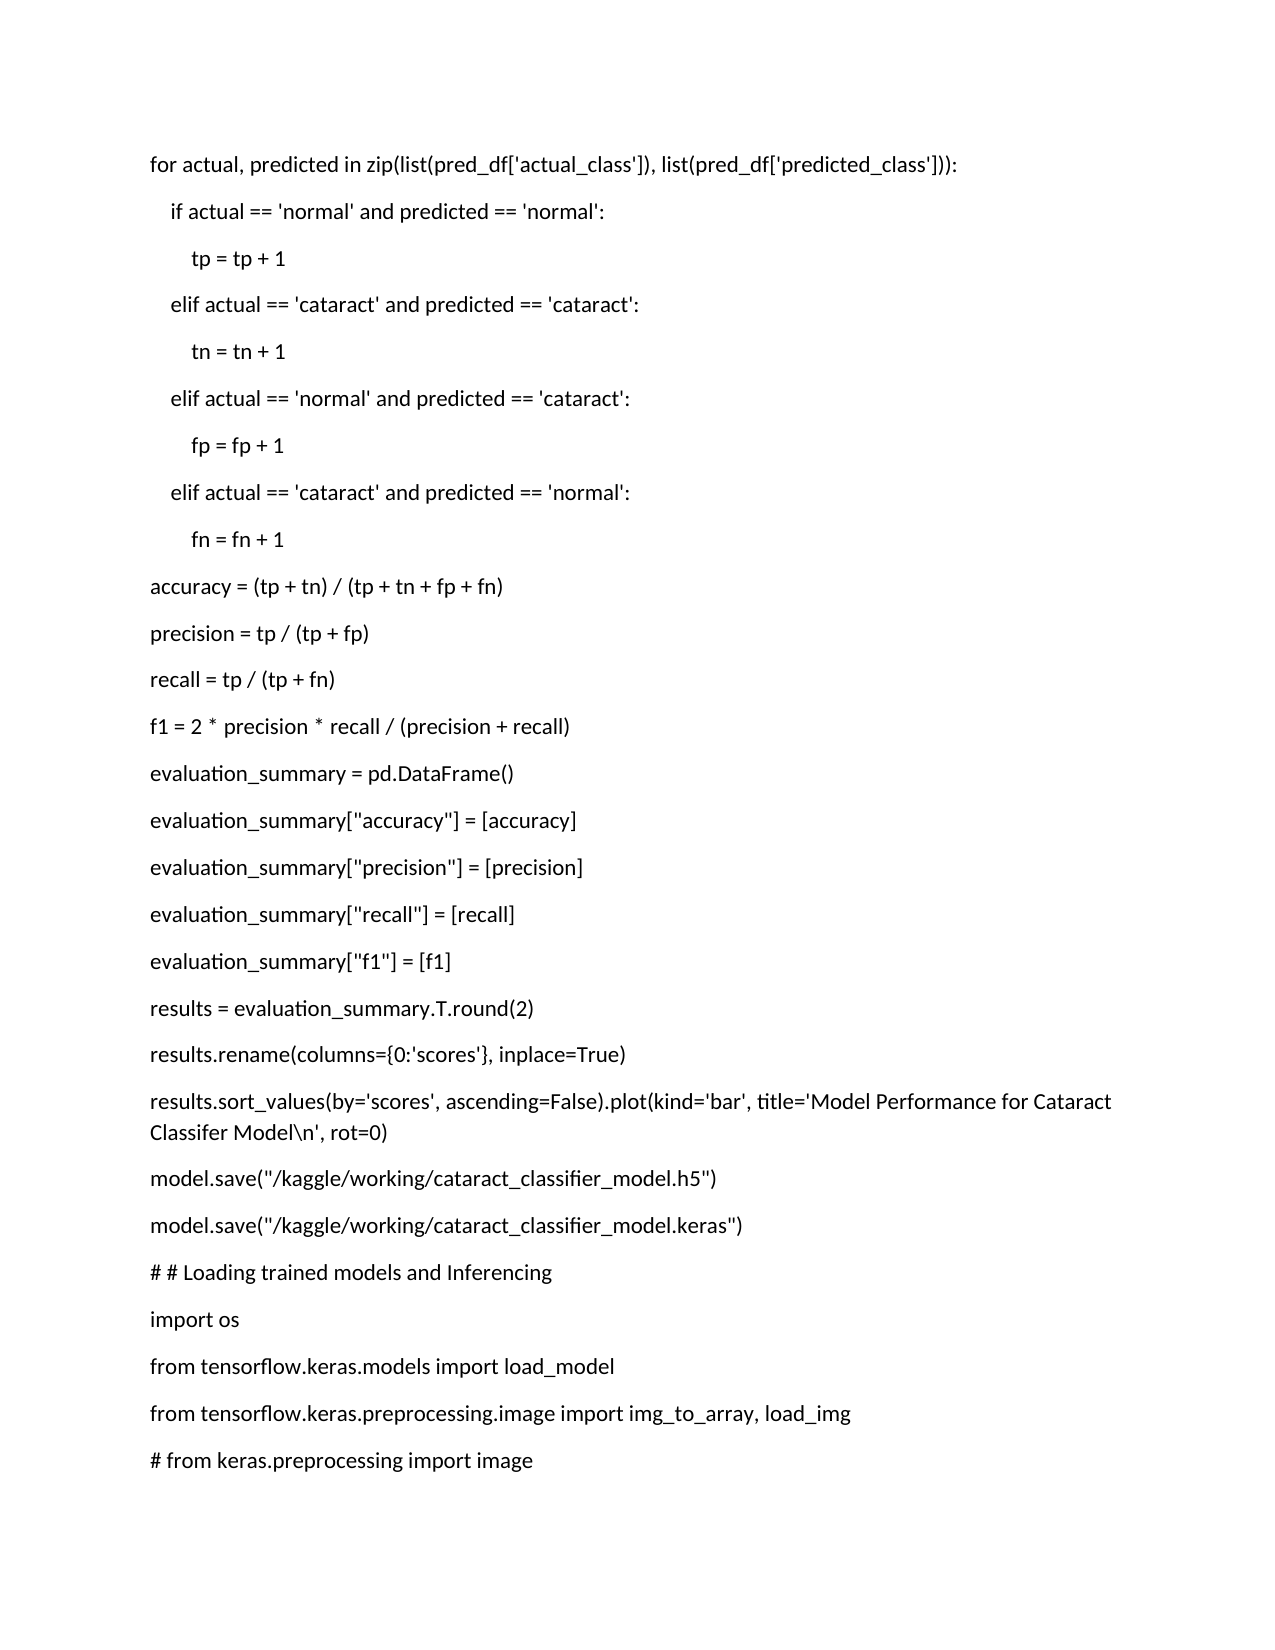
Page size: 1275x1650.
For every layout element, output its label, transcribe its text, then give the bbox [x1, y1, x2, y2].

text model.save("/kaggle/working/cataract_classifier_model.h5") [150, 1164, 1125, 1193]
text evaluation_summary["accuracy"] = [accuracy] [150, 806, 1125, 834]
text results = evaluation_summary.T.round(2) [150, 994, 1125, 1022]
text elif actual == 'cataract' and predicted == 'normal': [150, 478, 1125, 506]
text tn = tn + 1 [150, 337, 1125, 366]
text results.rename(columns={0:'scores'}, inplace=True) [150, 1041, 1125, 1069]
text evaluation_summary["f1"] = [f1] [150, 947, 1125, 975]
text from tensorflow.keras.preprocessing.image import img_to_array, load_img [150, 1399, 1125, 1427]
text f1 = 2 * precision * recall / (precision + recall) [150, 712, 1125, 741]
text elif actual == 'normal' and predicted == 'cataract': [150, 384, 1125, 412]
text for actual, predicted in zip(list(pred_df['actual_class']), list(pred_df['predicted_class'])): [150, 150, 1125, 178]
text import os [150, 1305, 1125, 1333]
text recall = tp / (tp + fn) [150, 666, 1125, 694]
text evaluation_summary["recall"] = [recall] [150, 900, 1125, 928]
text model.save("/kaggle/working/cataract_classifier_model.keras") [150, 1211, 1125, 1239]
text results.sort_values(by='scores', ascending=False).plot(kind='bar', title='Model Performance for Cataract Classifer Model\n', rot=0) [150, 1087, 1125, 1146]
text precision = tp / (tp + fp) [150, 619, 1125, 647]
text fp = fp + 1 [150, 431, 1125, 459]
text fn = fn + 1 [150, 525, 1125, 553]
text # from keras.preprocessing import image [150, 1446, 1125, 1474]
text evaluation_summary["precision"] = [precision] [150, 853, 1125, 881]
text from tensorflow.keras.models import load_model [150, 1352, 1125, 1380]
text if actual == 'normal' and predicted == 'normal': [150, 197, 1125, 225]
text elif actual == 'cataract' and predicted == 'cataract': [150, 291, 1125, 319]
text accuracy = (tp + tn) / (tp + tn + fp + fn) [150, 572, 1125, 600]
text # # Loading trained models and Inferencing [150, 1258, 1125, 1286]
text tp = tp + 1 [150, 244, 1125, 272]
text evaluation_summary = pd.DataFrame() [150, 759, 1125, 787]
